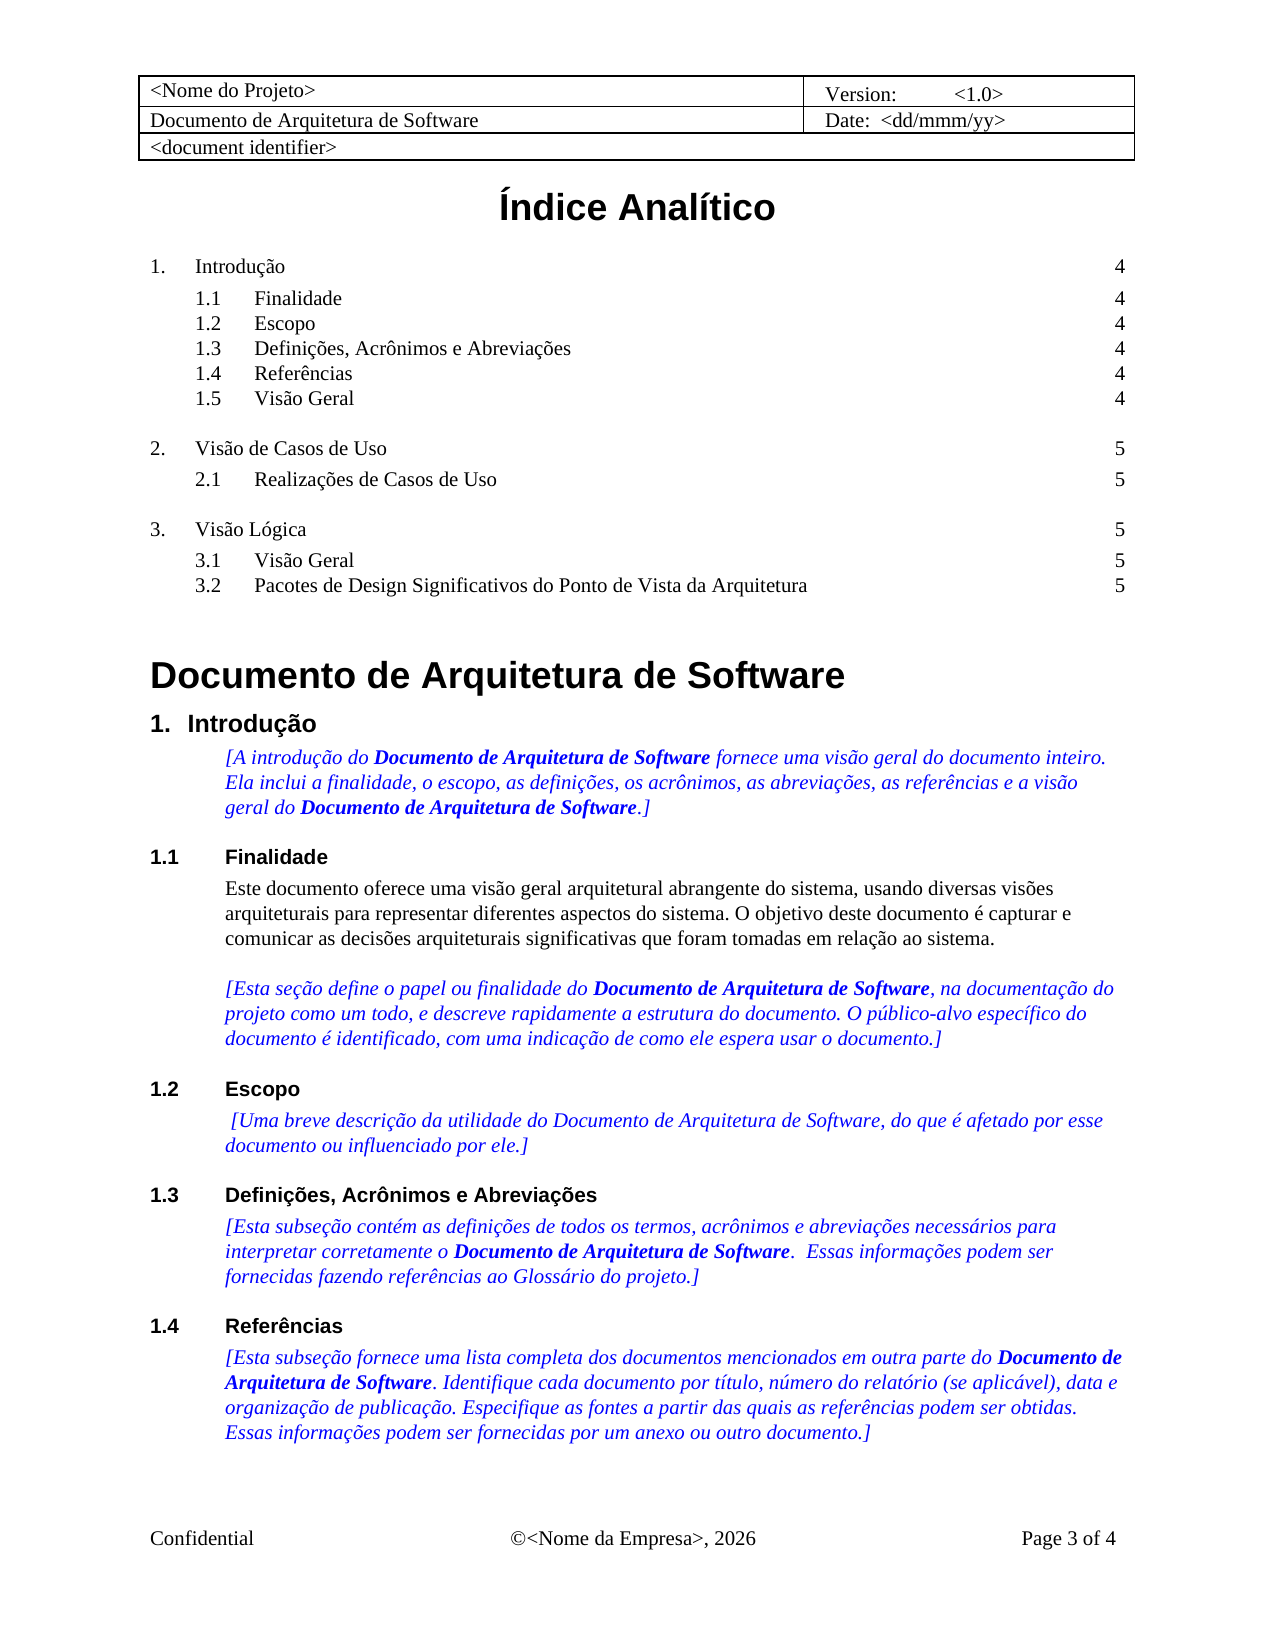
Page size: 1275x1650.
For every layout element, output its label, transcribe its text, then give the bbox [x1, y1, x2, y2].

text 2.1 Realizações de Casos de Uso 5 [195, 466, 1050, 491]
text [Esta seção define o papel ou finalidade do Documento de Arquitetura de Software, na documentação do projeto como um todo, e descreve rapidamente a estrutura do documento. O público-alvo específico do documento é identificado, com uma indicação de como ele espera usar o documento.] [225, 975, 1125, 1050]
text 1.4 Referências 4 [195, 360, 1050, 385]
text [Esta subseção fornece uma lista completa dos documentos mencionados em outra parte do Documento de Arquitetura de Software. Identifique cada documento por título, número do relatório (se aplicável), data e organização de publicação. Especifique as fontes a partir das quais as referências podem ser obtidas. Essas informações podem ser fornecidas por um anexo ou outro documento.] [225, 1344, 1125, 1444]
text 1.2 Escopo 4 [195, 310, 1050, 335]
text [Esta subseção contém as definições de todos os termos, acrônimos e abreviações necessários para interpretar corretamente o Documento de Arquitetura de Software. Essas informações podem ser fornecidas fazendo referências ao Glossário do projeto.] [225, 1213, 1125, 1288]
text 3.1 Visão Geral 5 [195, 547, 1050, 572]
text [Uma breve descrição da utilidade do Documento de Arquitetura de Software, do que é afetado por esse documento ou influenciado por ele.] [225, 1107, 1125, 1157]
subtitle Definições, Acrônimos e Abreviações [150, 1182, 1125, 1207]
text 1. Introdução 4 [150, 253, 1050, 278]
text 2. Visão de Casos de Uso 5 [150, 435, 1050, 460]
subtitle Introdução [150, 709, 1125, 738]
text [A introdução do Documento de Arquitetura de Software fornece uma visão geral do documento inteiro. Ela inclui a finalidade, o escopo, as definições, os acrônimos, as abreviações, as referências e a visão geral do Documento de Arquitetura de Software.] [225, 744, 1125, 819]
title Índice Analítico [150, 185, 1125, 228]
text 1.1 Finalidade 4 [195, 285, 1050, 310]
text 3. Visão Lógica 5 [150, 516, 1050, 541]
subtitle Escopo [150, 1075, 1125, 1100]
title Documento de Arquitetura de Software [150, 653, 1125, 697]
subtitle Finalidade [150, 844, 1125, 869]
subtitle Referências [150, 1313, 1125, 1338]
text 1.3 Definições, Acrônimos e Abreviações 4 [195, 335, 1050, 360]
text 3.2 Pacotes de Design Significativos do Ponto de Vista da Arquitetura 5 [195, 572, 1050, 597]
text 1.5 Visão Geral 4 [195, 385, 1050, 410]
text Este documento oferece uma visão geral arquitetural abrangente do sistema, usando diversas visões arquiteturais para representar diferentes aspectos do sistema. O objetivo deste documento é capturar e comunicar as decisões arquiteturais significativas que foram tomadas em relação ao sistema. [225, 875, 1125, 950]
